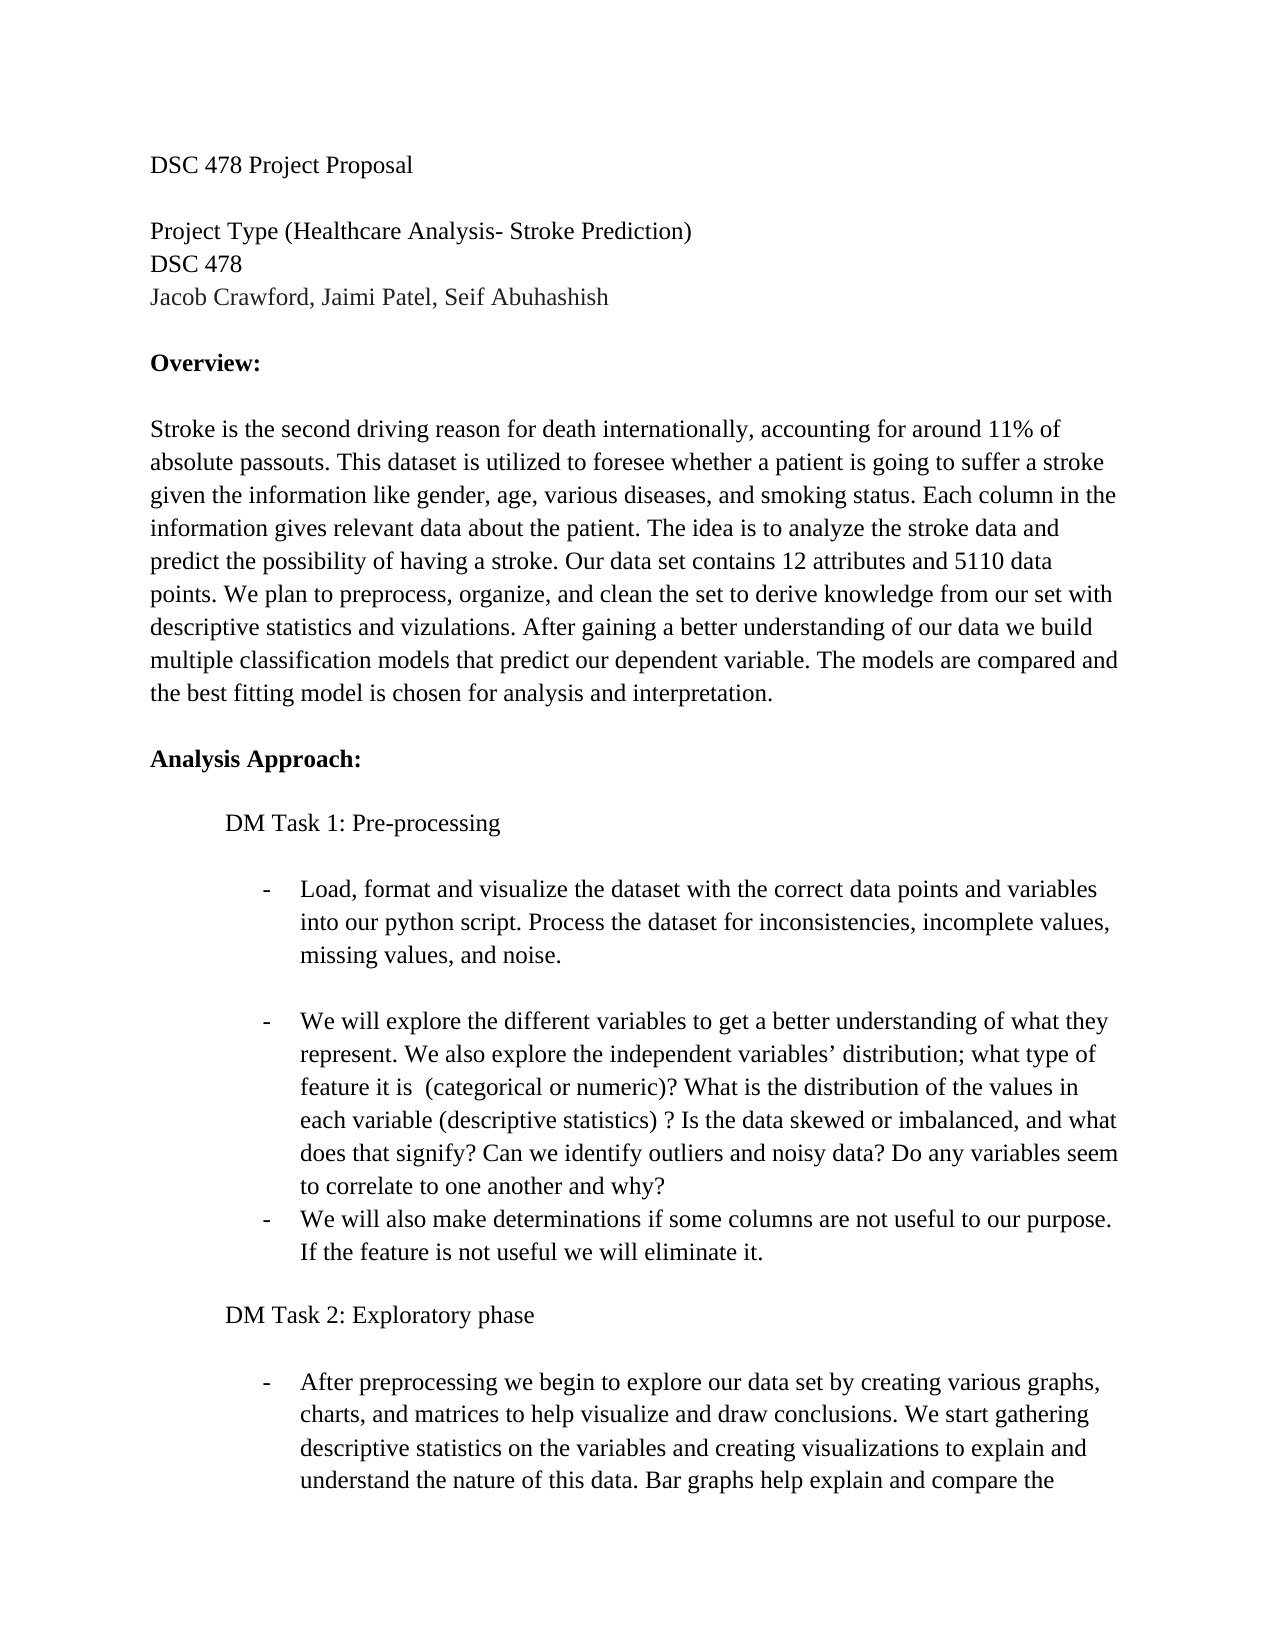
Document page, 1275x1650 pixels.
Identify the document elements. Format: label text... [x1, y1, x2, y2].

text Project Type (Healthcare Analysis- Stroke Prediction) [150, 216, 1125, 245]
text Stroke is the second driving reason for death internationally, accounting for around 11% of absolute passouts. This dataset is utilized to foresee whether a patient is going to suffer a stroke given the information like gender, age, various diseases, and smoking status. Each column in the information gives relevant data about the patient. The idea is to analyze the stroke data and predict the possibility of having a stroke. Our data set contains 12 attributes and 5110 data points. We plan to preprocess, organize, and clean the set to derive knowledge from our set with descriptive statistics and vizulations. After gaining a better understanding of our data we build multiple classification models that predict our dependent variable. The models are compared and the best fitting model is chosen for analysis and interpretation. [150, 414, 1125, 707]
text DSC 478 Project Proposal [150, 150, 1125, 179]
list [262, 1367, 1125, 1494]
list Load, format and visualize the dataset with the correct data points and variables into our python script. Process the dataset for inconsistencies, incomplete values, missing values, and noise. [262, 874, 1125, 968]
text Jacob Crawford, Jaimi Patel, Seif Abuhashish [150, 282, 1125, 311]
text DM Task 1: Pre-processing [150, 808, 1125, 836]
list We will explore the different variables to get a better understanding of what they represent. We also explore the independent variables’ distribution; what type of feature it is (categorical or numeric)? What is the distribution of the values in each variable (descriptive statistics) ? Is the data skewed or imbalanced, and what does that signify? Can we identify outliers and noisy data? Do any variables seem to correlate to one another and why? [262, 1006, 1125, 1199]
text Overview: [150, 348, 1125, 377]
text DSC 478 [150, 249, 1125, 278]
list We will also make determinations if some columns are not useful to our purpose. If the feature is not useful we will eliminate it. [262, 1204, 1125, 1266]
text Analysis Approach: [150, 744, 1125, 773]
text DM Task 2: Exploratory phase [150, 1301, 1125, 1329]
